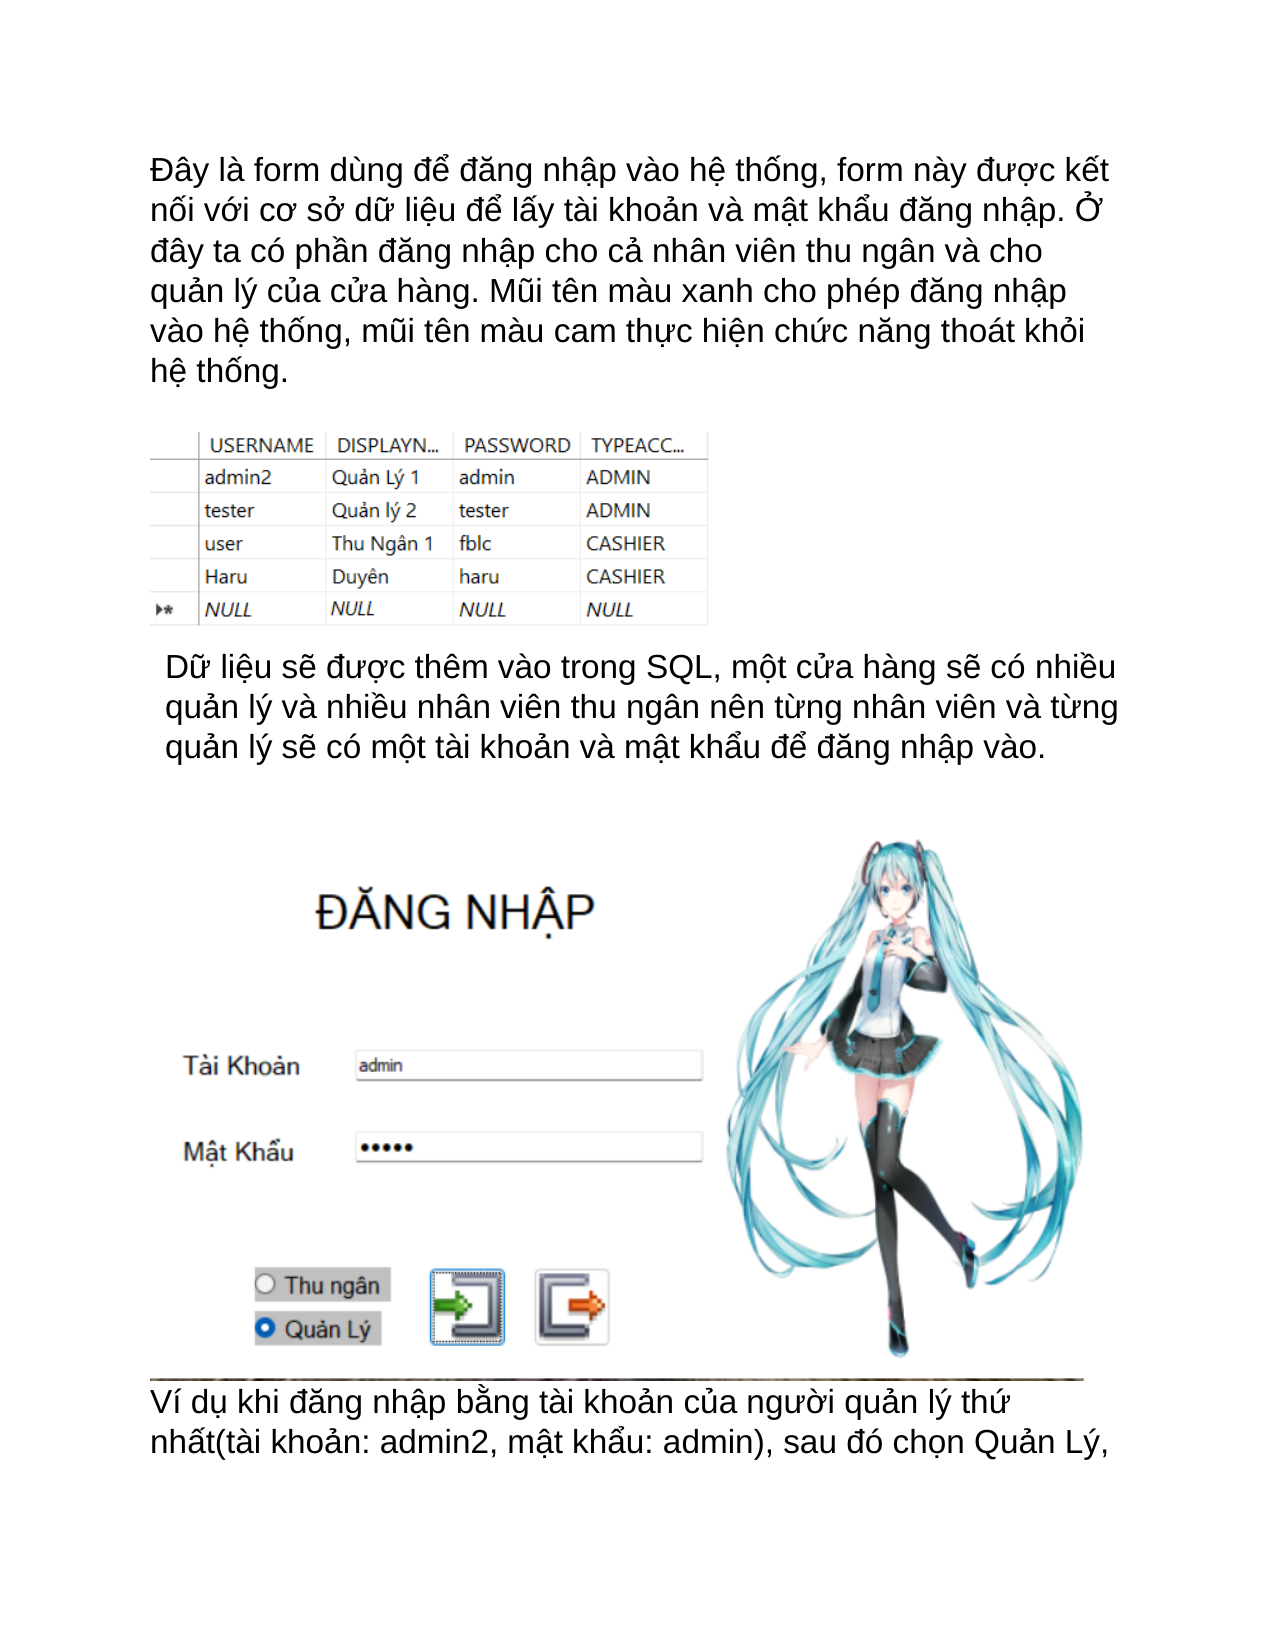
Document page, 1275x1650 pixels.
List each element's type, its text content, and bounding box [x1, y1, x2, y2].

list Dữ liệu sẽ được thêm vào trong SQL, một cửa hàng sẽ có nhiều quản lý và nhiều nhân viên thu ngân nên từng nhân viên và từng quản lý sẽ có một tài khoản và mật khẩu để đăng nhập vào. [165, 647, 1125, 766]
picture [150, 432, 833, 646]
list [150, 1382, 1125, 1461]
list Đây là form dùng để đăng nhập vào hệ thống, form này được kết nối với cơ sở dữ liệu để lấy tài khoản và mật khẩu đăng nhập. Ở đây ta có phần đăng nhập cho cả nhân viên thu ngân và cho quản lý của cửa hàng. Mũi tên màu xanh cho phép đăng nhập vào hệ thống, mũi tên màu cam thực hiện chức năng thoát khỏi hệ thống. [150, 150, 1125, 390]
picture [150, 808, 1084, 1381]
